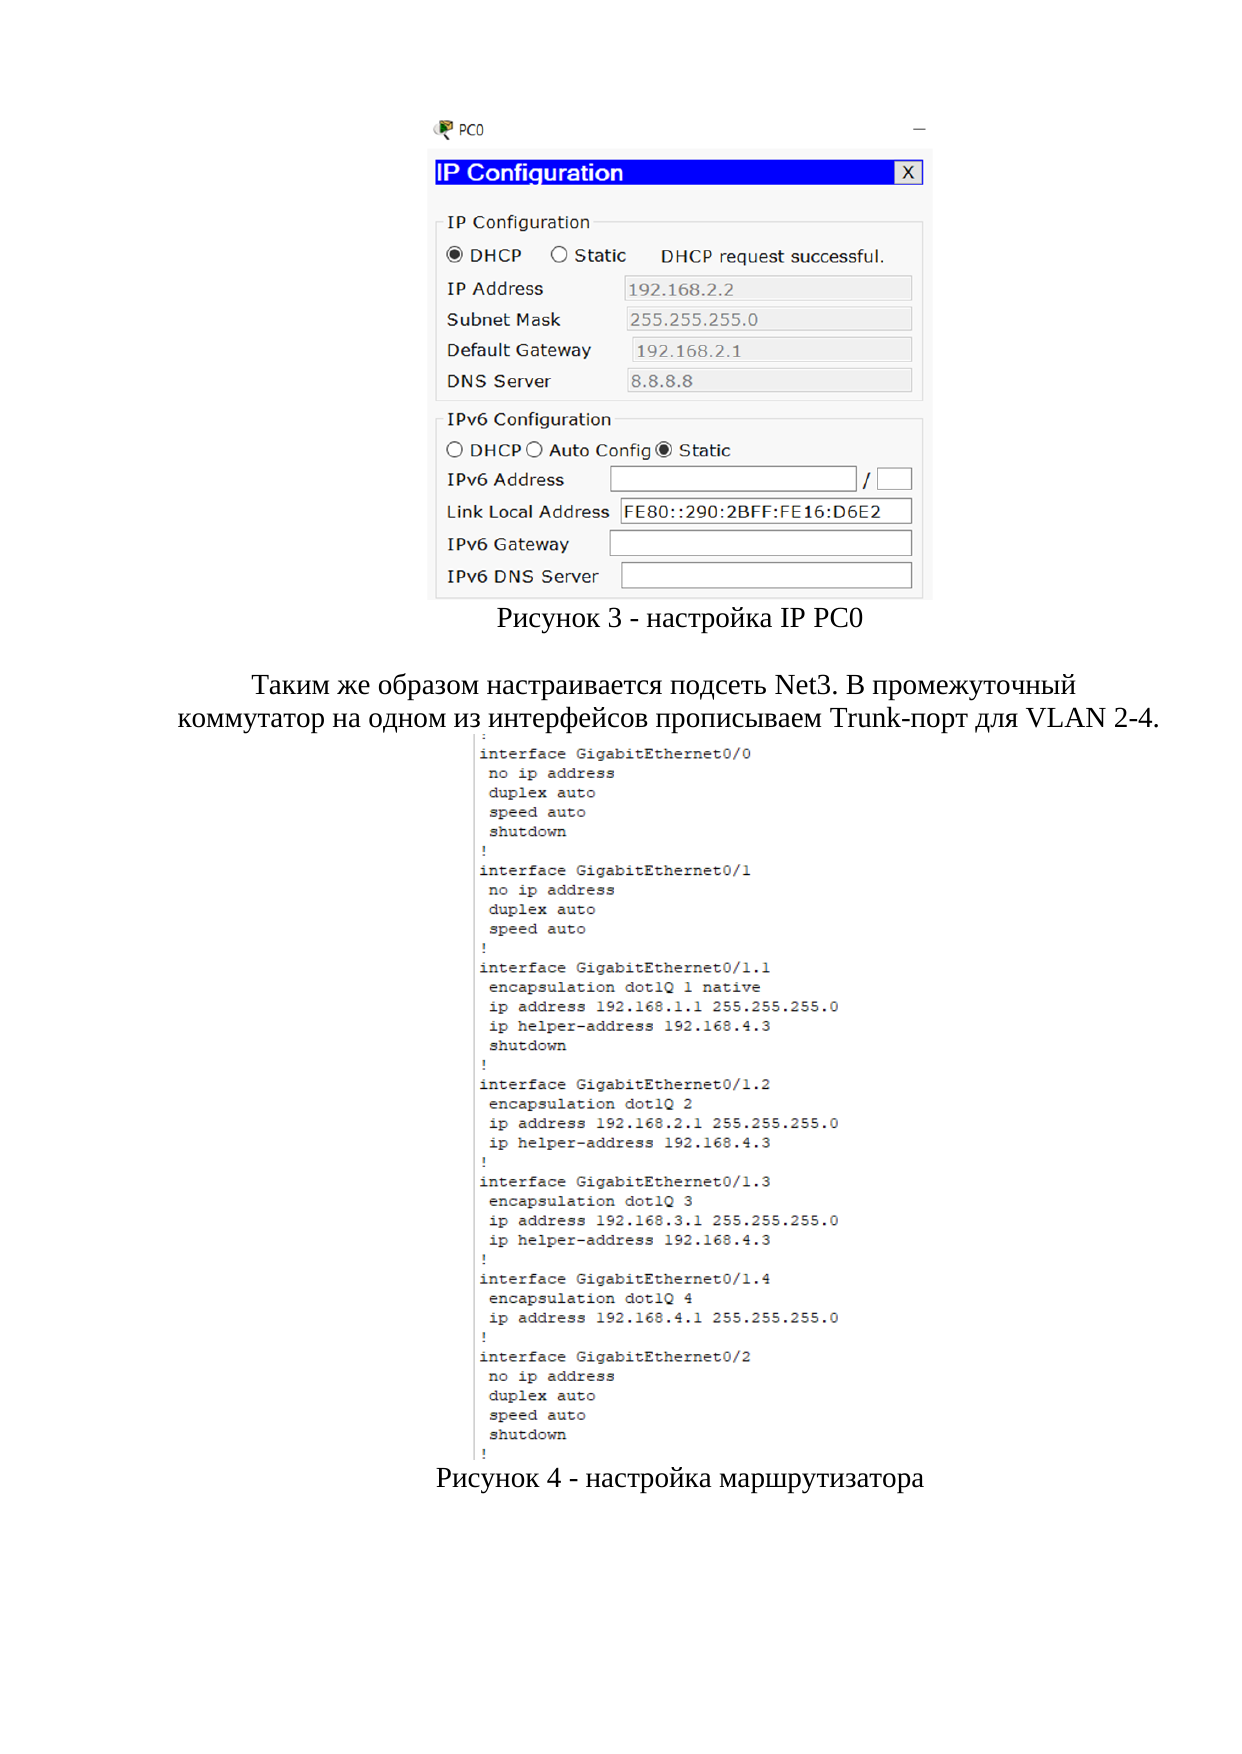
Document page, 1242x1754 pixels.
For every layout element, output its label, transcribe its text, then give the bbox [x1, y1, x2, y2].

text Рисунок 4 - настройка маршрутизатора [177, 1460, 1183, 1493]
text Рисунок 3 - настройка IP PC0 [177, 600, 1183, 633]
picture [427, 118, 933, 600]
picture [473, 734, 886, 1460]
text Таким же образом настраивается подсеть Net3. В промежуточный коммутатор на одном из интерфейсов прописываем Trunk-порт для VLAN 2-4. [177, 667, 1183, 734]
